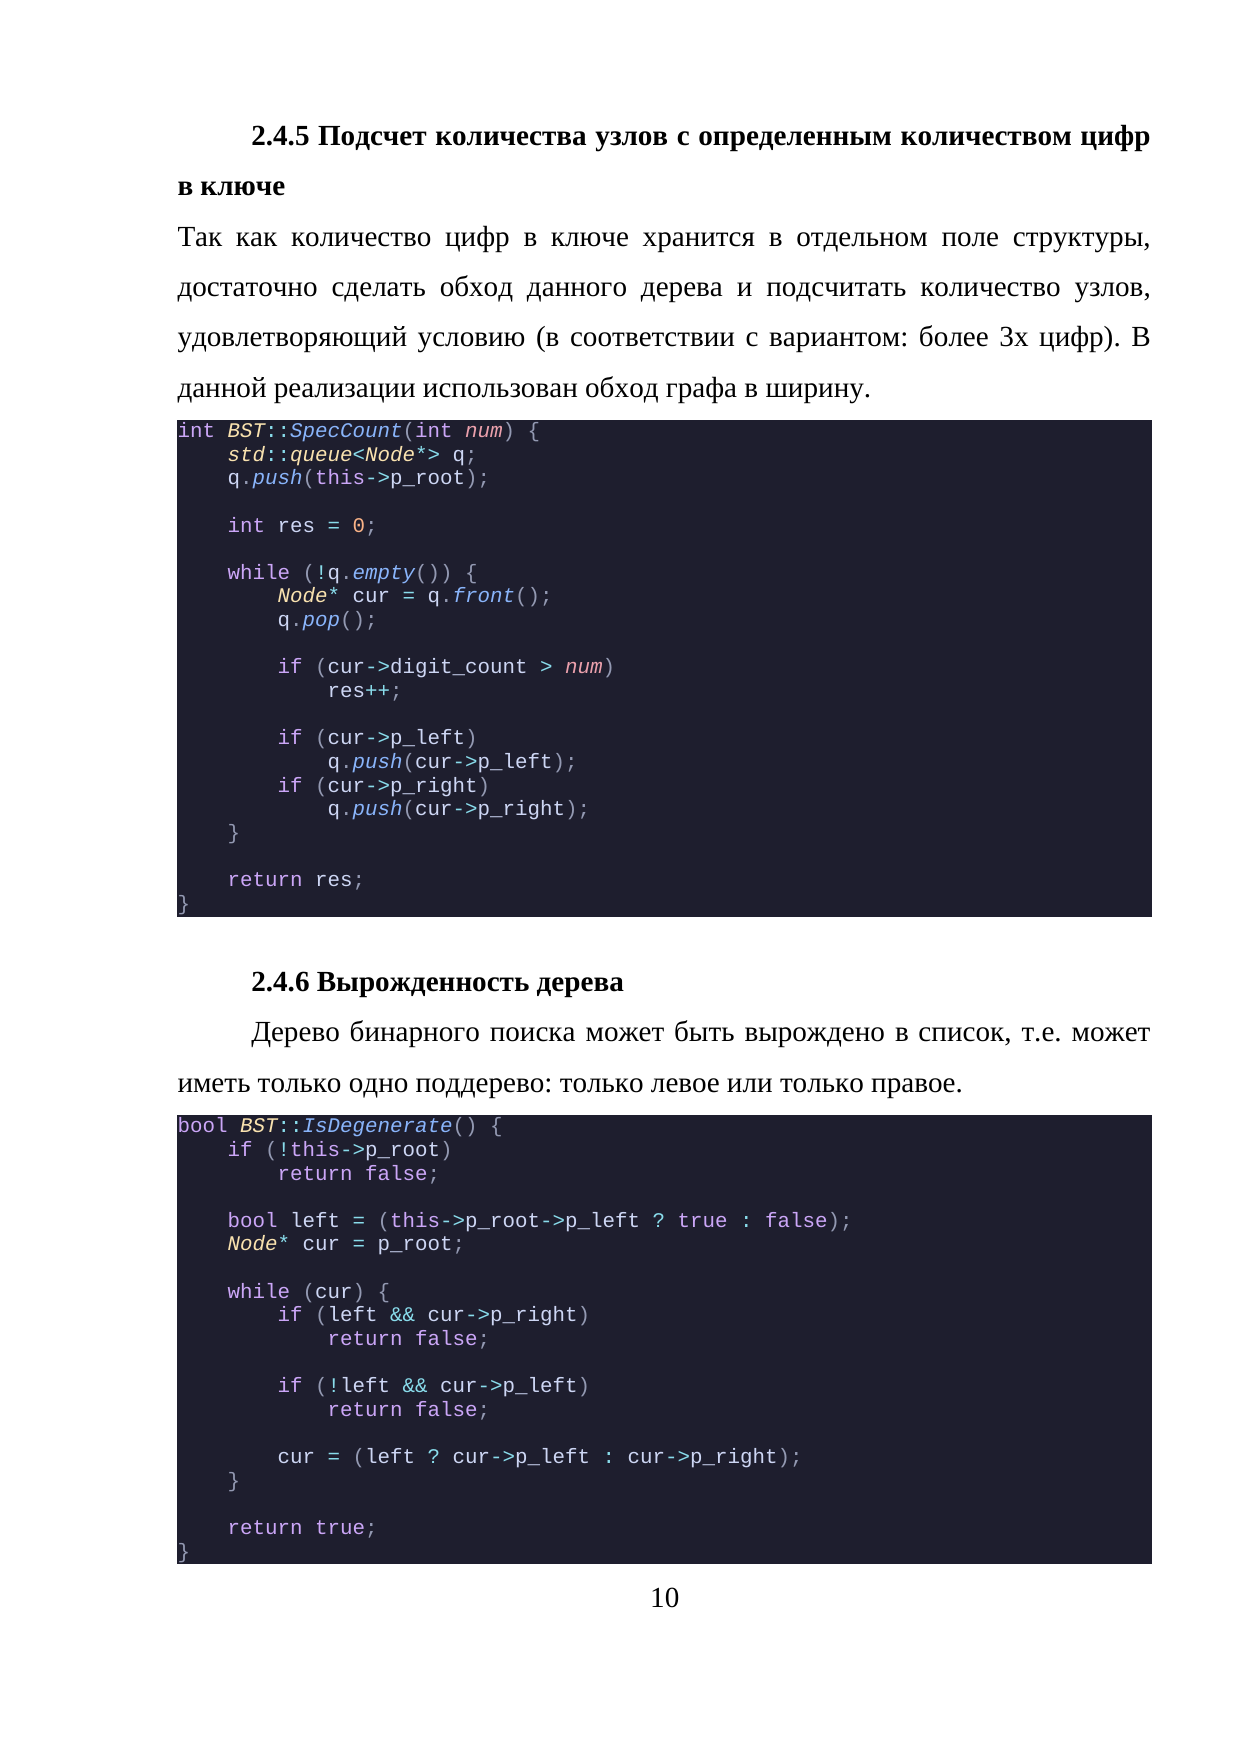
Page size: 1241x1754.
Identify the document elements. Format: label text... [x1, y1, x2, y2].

subtitle 2.4.6 Вырожденность дерева [177, 964, 1152, 998]
subtitle 2.4.5 Подсчет количества узлов с определенным количеством цифр в ключе [177, 118, 1152, 202]
text bool BST::IsDegenerate() { if (!this->p_root) return false; bool left = (this->p_root->p_left ? true : false); Node* cur = p_root; while (cur) { if (left && cur->p_right) return false; if (!left && cur->p_left) return false; cur = (left ? cur->p_left : cur->p_right); } return true; } [177, 1115, 1152, 1564]
text Дерево бинарного поиска может быть вырождено в список, т.е. может иметь только одно поддерево: только левое или только правое. [177, 1014, 1152, 1098]
text int BST::SpecCount(int num) { std::queue<Node*> q; q.push(this->p_root); int res = 0; while (!q.empty()) { Node* cur = q.front(); q.pop(); if (cur->digit_count > num) res++; if (cur->p_left) q.push(cur->p_left); if (cur->p_right) q.push(cur->p_right); } return res; } [177, 420, 1152, 917]
text Так как количество цифр в ключе хранится в отдельном поле структуры, достаточно сделать обход данного дерева и подсчитать количество узлов, удовлетворяющий условию (в соответствии с вариантом: более 3х цифр). В данной реализации использован обход графа в ширину. [177, 219, 1152, 403]
